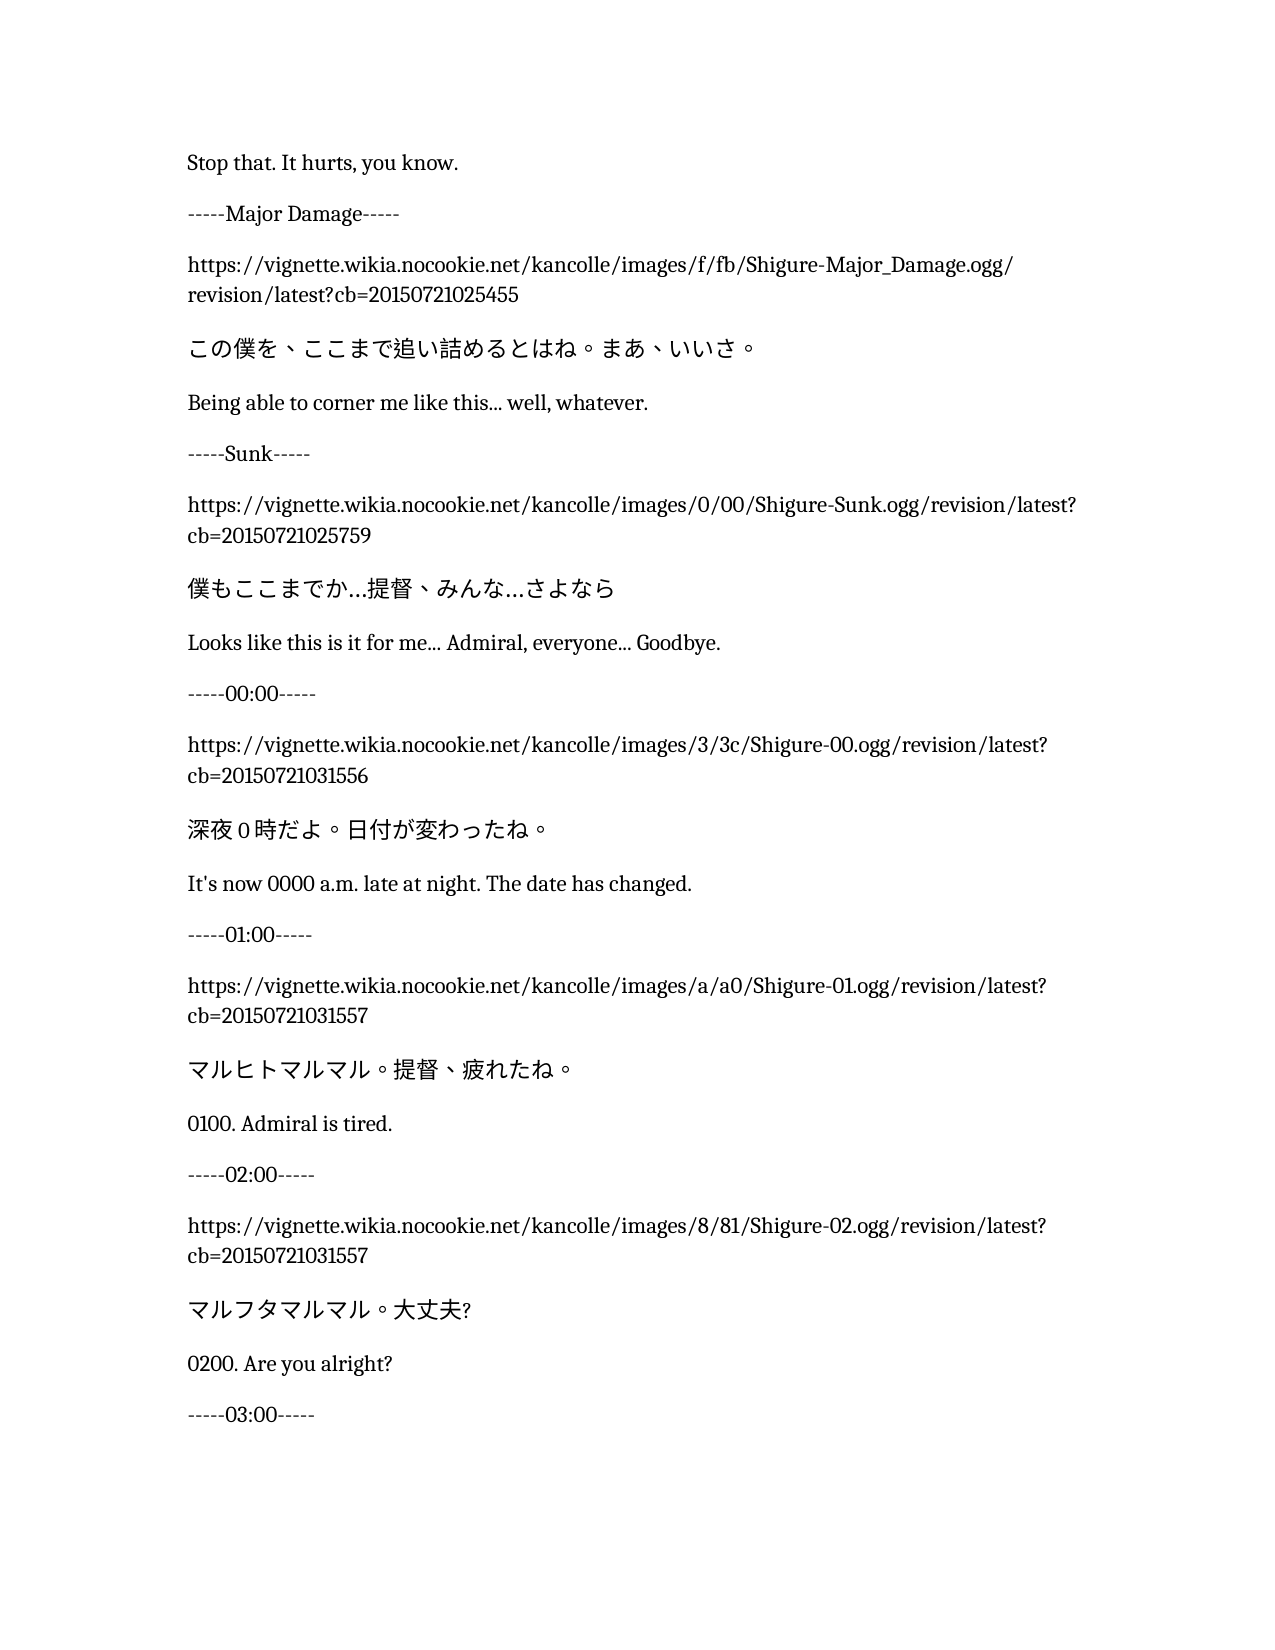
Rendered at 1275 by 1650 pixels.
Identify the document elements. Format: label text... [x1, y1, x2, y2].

text マルヒトマルマル。提督、疲れたね。 [187, 1054, 1087, 1085]
text It's now 0000 a.m. late at night. The date has changed. [187, 870, 1087, 897]
text https://vignette.wikia.nocookie.net/kancolle/images/8/81/Shigure-02.ogg/revision/latest?cb=20150721031557 [187, 1212, 1087, 1269]
text 0200. Are you alright? [187, 1351, 1087, 1377]
text 0100. Admiral is tired. [187, 1110, 1087, 1137]
text Stop that. It hurts, you know. [187, 150, 1087, 176]
text Looks like this is it for me... Admiral, everyone... Goodbye. [187, 630, 1087, 657]
text -----01:00----- [187, 921, 1087, 948]
text -----Major Damage----- [187, 201, 1087, 227]
text -----00:00----- [187, 681, 1087, 708]
text https://vignette.wikia.nocookie.net/kancolle/images/f/fb/Shigure-Major_Damage.ogg/revision/latest?cb=20150721025455 [187, 252, 1087, 309]
text -----03:00----- [187, 1402, 1087, 1428]
text -----Sunk----- [187, 441, 1087, 467]
text https://vignette.wikia.nocookie.net/kancolle/images/3/3c/Shigure-00.ogg/revision/latest?cb=20150721031556 [187, 732, 1087, 789]
text 僕もここまでか…提督、みんな…さよなら [187, 573, 1087, 605]
text この僕を、ここまで追い詰めるとはね。まあ、いいさ。 [187, 333, 1087, 364]
text Being able to corner me like this... well, whatever. [187, 390, 1087, 416]
text https://vignette.wikia.nocookie.net/kancolle/images/a/a0/Shigure-01.ogg/revision/latest?cb=20150721031557 [187, 972, 1087, 1029]
text マルフタマルマル。大丈夫? [187, 1294, 1087, 1325]
text https://vignette.wikia.nocookie.net/kancolle/images/0/00/Shigure-Sunk.ogg/revision/latest?cb=20150721025759 [187, 492, 1087, 549]
text -----02:00----- [187, 1161, 1087, 1188]
text 深夜0時だよ。日付が変わったね。 [187, 813, 1087, 845]
